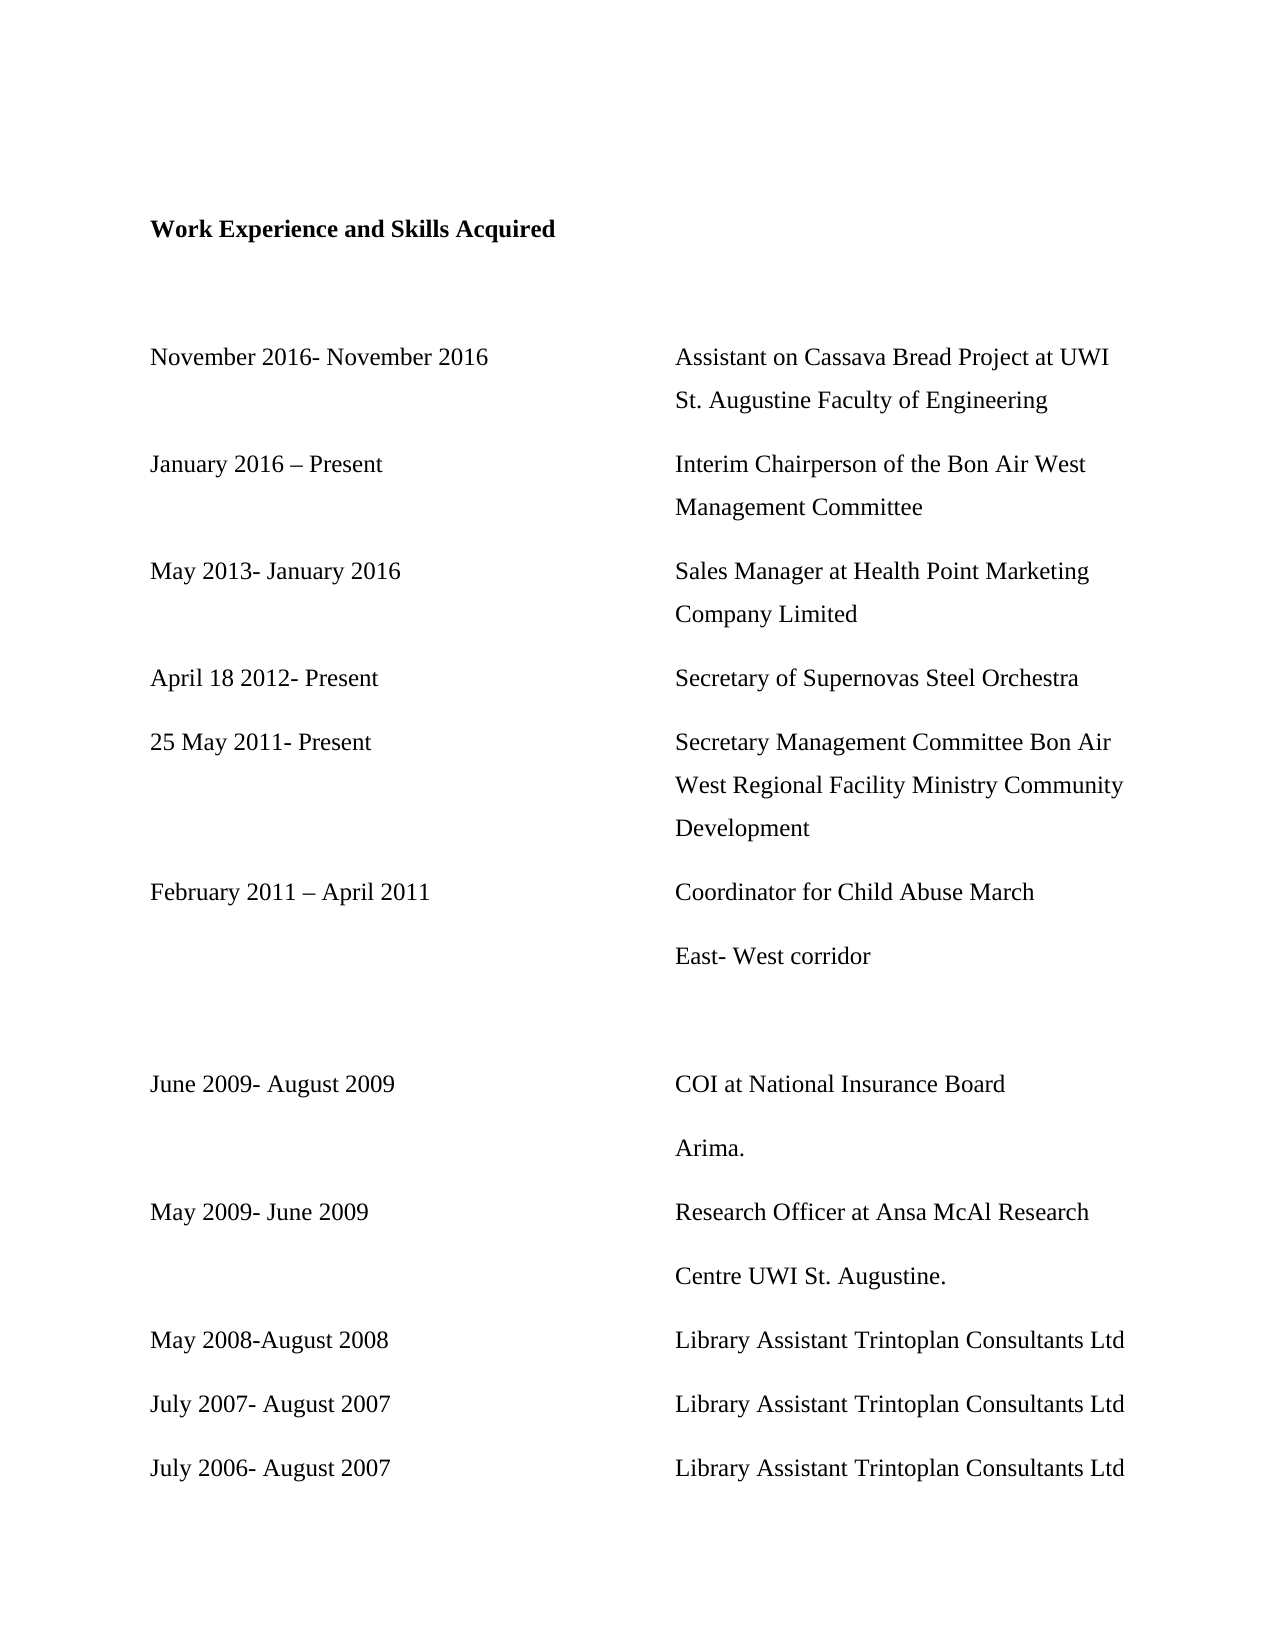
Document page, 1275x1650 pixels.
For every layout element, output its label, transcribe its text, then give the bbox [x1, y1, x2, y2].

text April 18 2012- Present Secretary of Supernovas Steel Orchestra [150, 663, 1125, 692]
text East- West corridor [150, 941, 1125, 970]
text February 2011 – April 2011 Coordinator for Child Abuse March [150, 877, 1125, 906]
text 25 May 2011- Present Secretary Management Committee Bon Air West Regional Facility Ministry Community Development [150, 727, 1125, 842]
text Work Experience and Skills Acquired [150, 214, 1125, 243]
text July 2007- August 2007 Library Assistant Trintoplan Consultants Ltd [150, 1389, 1125, 1418]
text June 2009- August 2009 COI at National Insurance Board [150, 1069, 1125, 1098]
text Arima. [150, 1133, 1125, 1162]
text November 2016- November 2016 Assistant on Cassava Bread Project at UWI St. Augustine Faculty of Engineering [150, 342, 1125, 414]
text May 2009- June 2009 Research Officer at Ansa McAl Research [150, 1197, 1125, 1226]
text Centre UWI St. Augustine. [150, 1261, 1125, 1290]
text January 2016 – Present Interim Chairperson of the Bon Air West Management Committee [150, 449, 1125, 521]
text May 2008-August 2008 Library Assistant Trintoplan Consultants Ltd [150, 1325, 1125, 1354]
text July 2006- August 2007 Library Assistant Trintoplan Consultants Ltd [150, 1453, 1125, 1482]
text May 2013- January 2016 Sales Manager at Health Point Marketing Company Limited [150, 556, 1125, 628]
